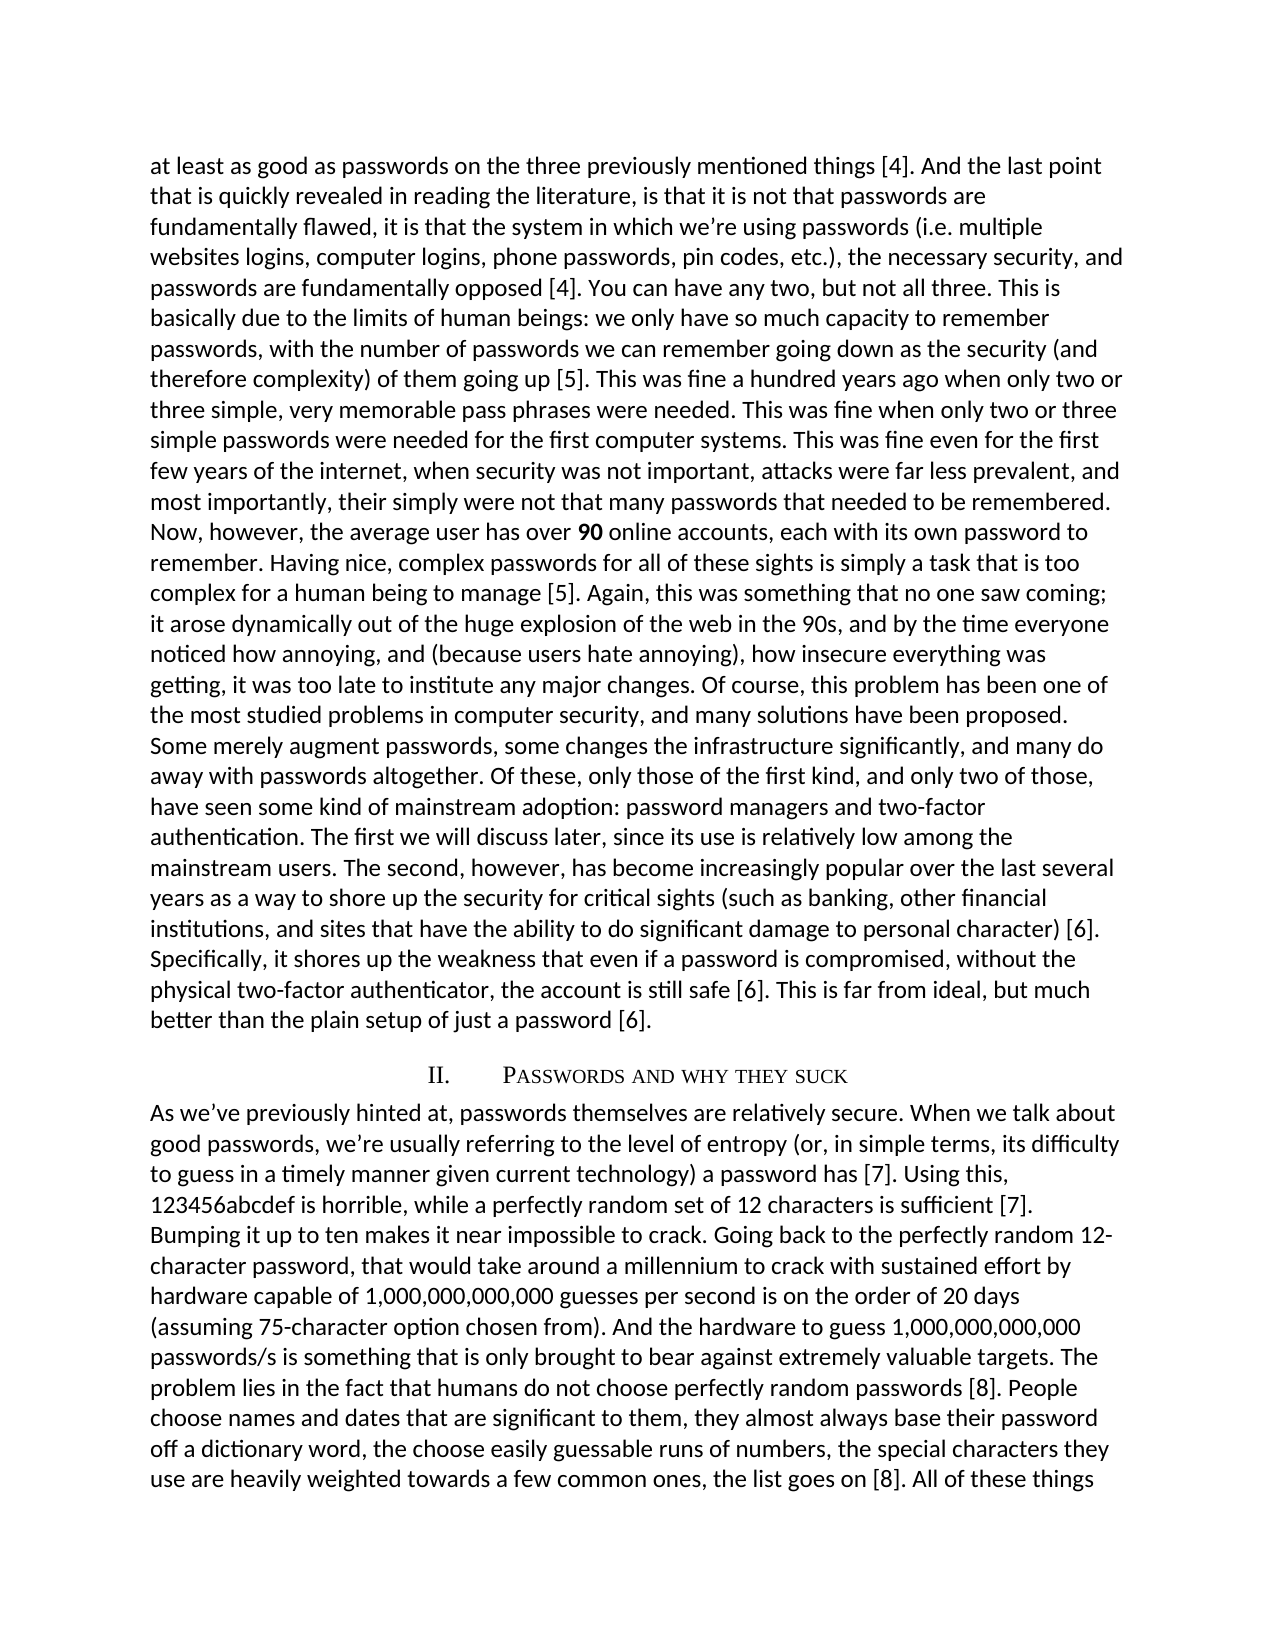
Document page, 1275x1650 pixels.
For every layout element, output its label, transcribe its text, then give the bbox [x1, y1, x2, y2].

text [150, 1097, 1125, 1494]
subtitle Passwords and why they suck [150, 1060, 1125, 1089]
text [150, 150, 1125, 1035]
